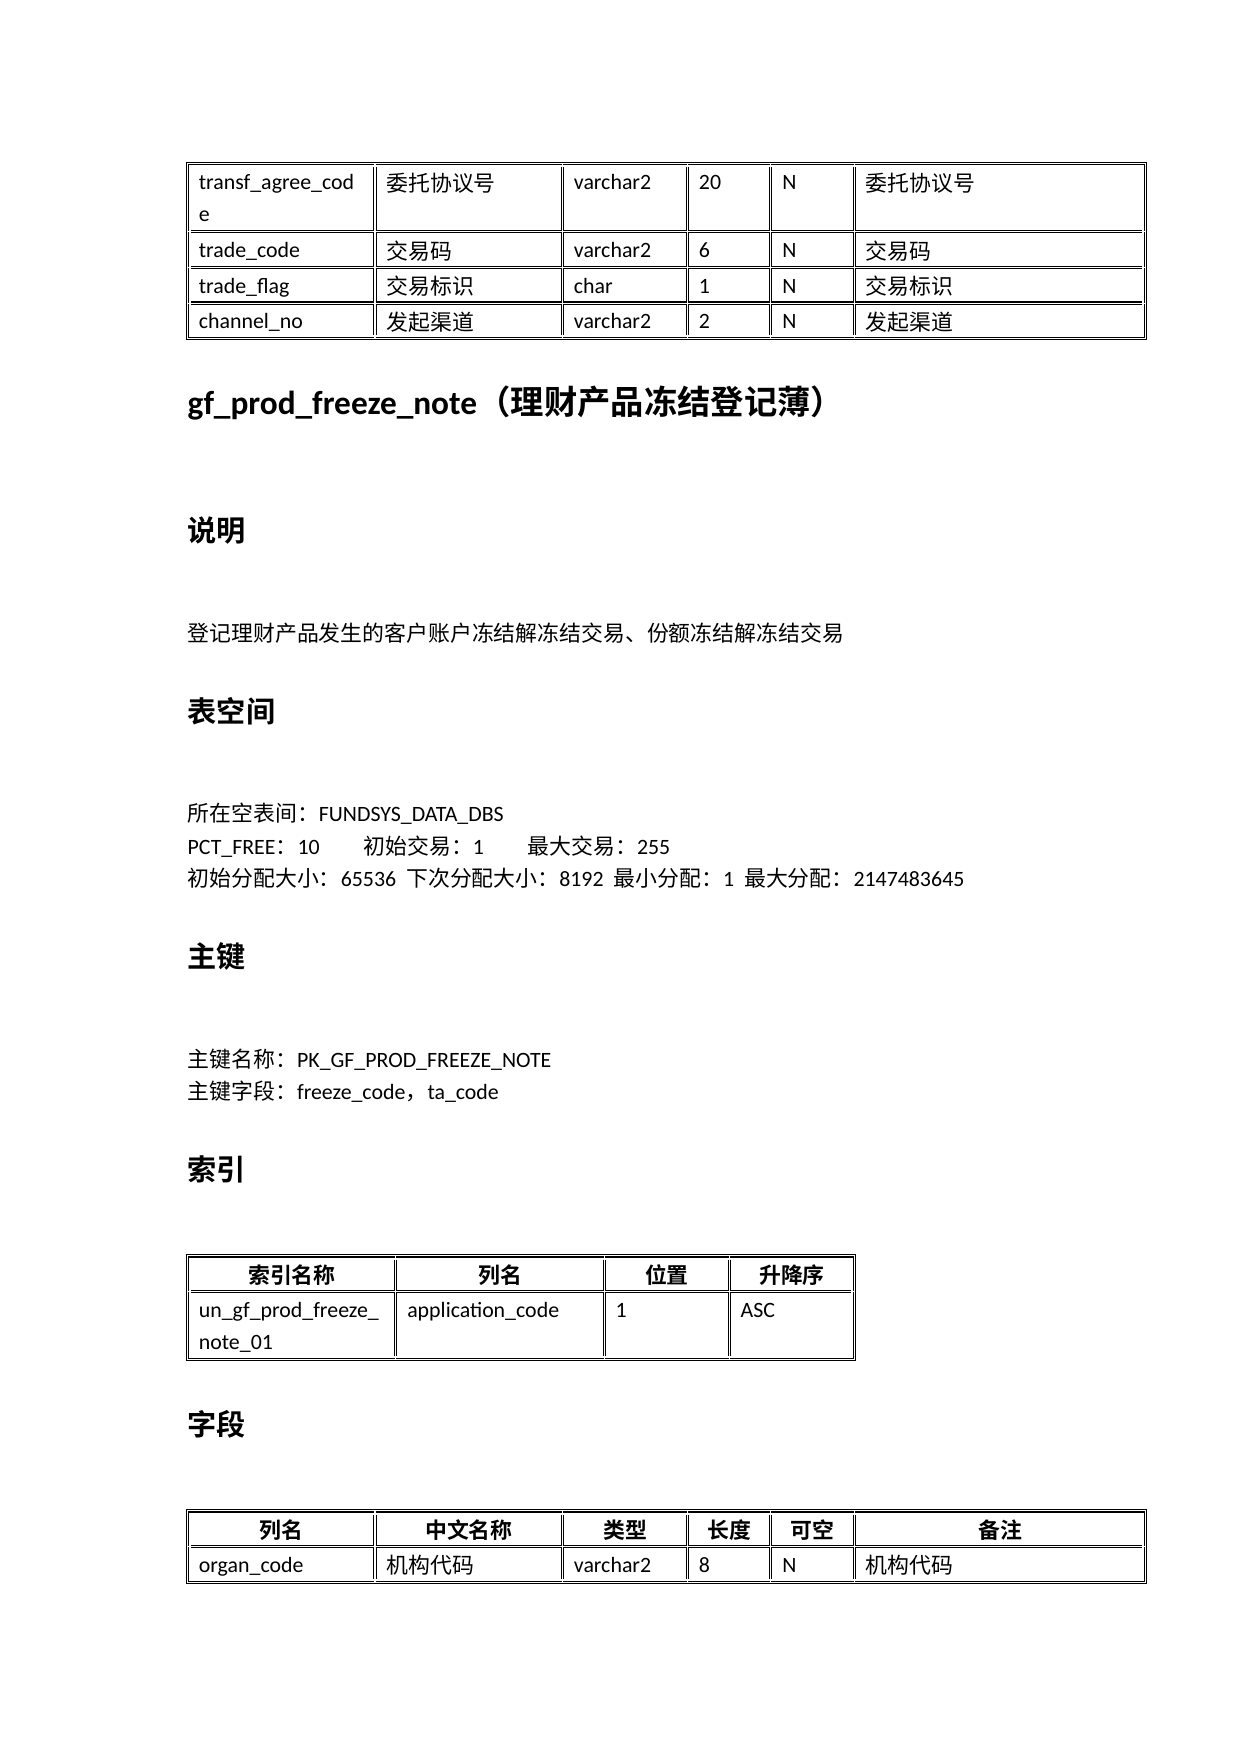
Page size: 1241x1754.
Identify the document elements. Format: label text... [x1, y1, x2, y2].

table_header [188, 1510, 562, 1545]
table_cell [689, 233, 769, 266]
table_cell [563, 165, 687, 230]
subtitle 说明 [187, 496, 1053, 561]
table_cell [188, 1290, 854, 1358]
text 主键名称：PK_GF_PROD_FREEZE_NOTE [187, 1041, 1053, 1074]
text 登记理财产品发生的客户账户冻结解冻结交易、份额冻结解冻结交易 [187, 615, 1053, 648]
text PCT_FREE：10 初始交易：1 最大交易：255 [187, 828, 1053, 861]
text 初始分配大小：65536 下次分配大小：8192 最小分配：1 最大分配：2147483645 [187, 861, 1053, 893]
subtitle 字段 [187, 1390, 1053, 1455]
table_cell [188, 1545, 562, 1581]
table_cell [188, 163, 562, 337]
subtitle 表空间 [187, 677, 1053, 742]
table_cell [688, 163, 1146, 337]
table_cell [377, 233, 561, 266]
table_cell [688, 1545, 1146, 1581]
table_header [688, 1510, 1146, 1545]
text 所在空表间：FUNDSYS_DATA_DBS [187, 796, 1053, 828]
subtitle 索引 [187, 1136, 1053, 1201]
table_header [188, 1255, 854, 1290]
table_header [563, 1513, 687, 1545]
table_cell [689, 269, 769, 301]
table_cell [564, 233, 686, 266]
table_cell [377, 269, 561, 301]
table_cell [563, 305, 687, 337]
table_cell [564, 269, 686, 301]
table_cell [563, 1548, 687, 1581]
text 主键字段：freeze_code，ta_code [187, 1074, 1053, 1106]
subtitle gf_prod_freeze_note（理财产品冻结登记薄） [187, 367, 1053, 432]
subtitle 主键 [187, 922, 1053, 987]
